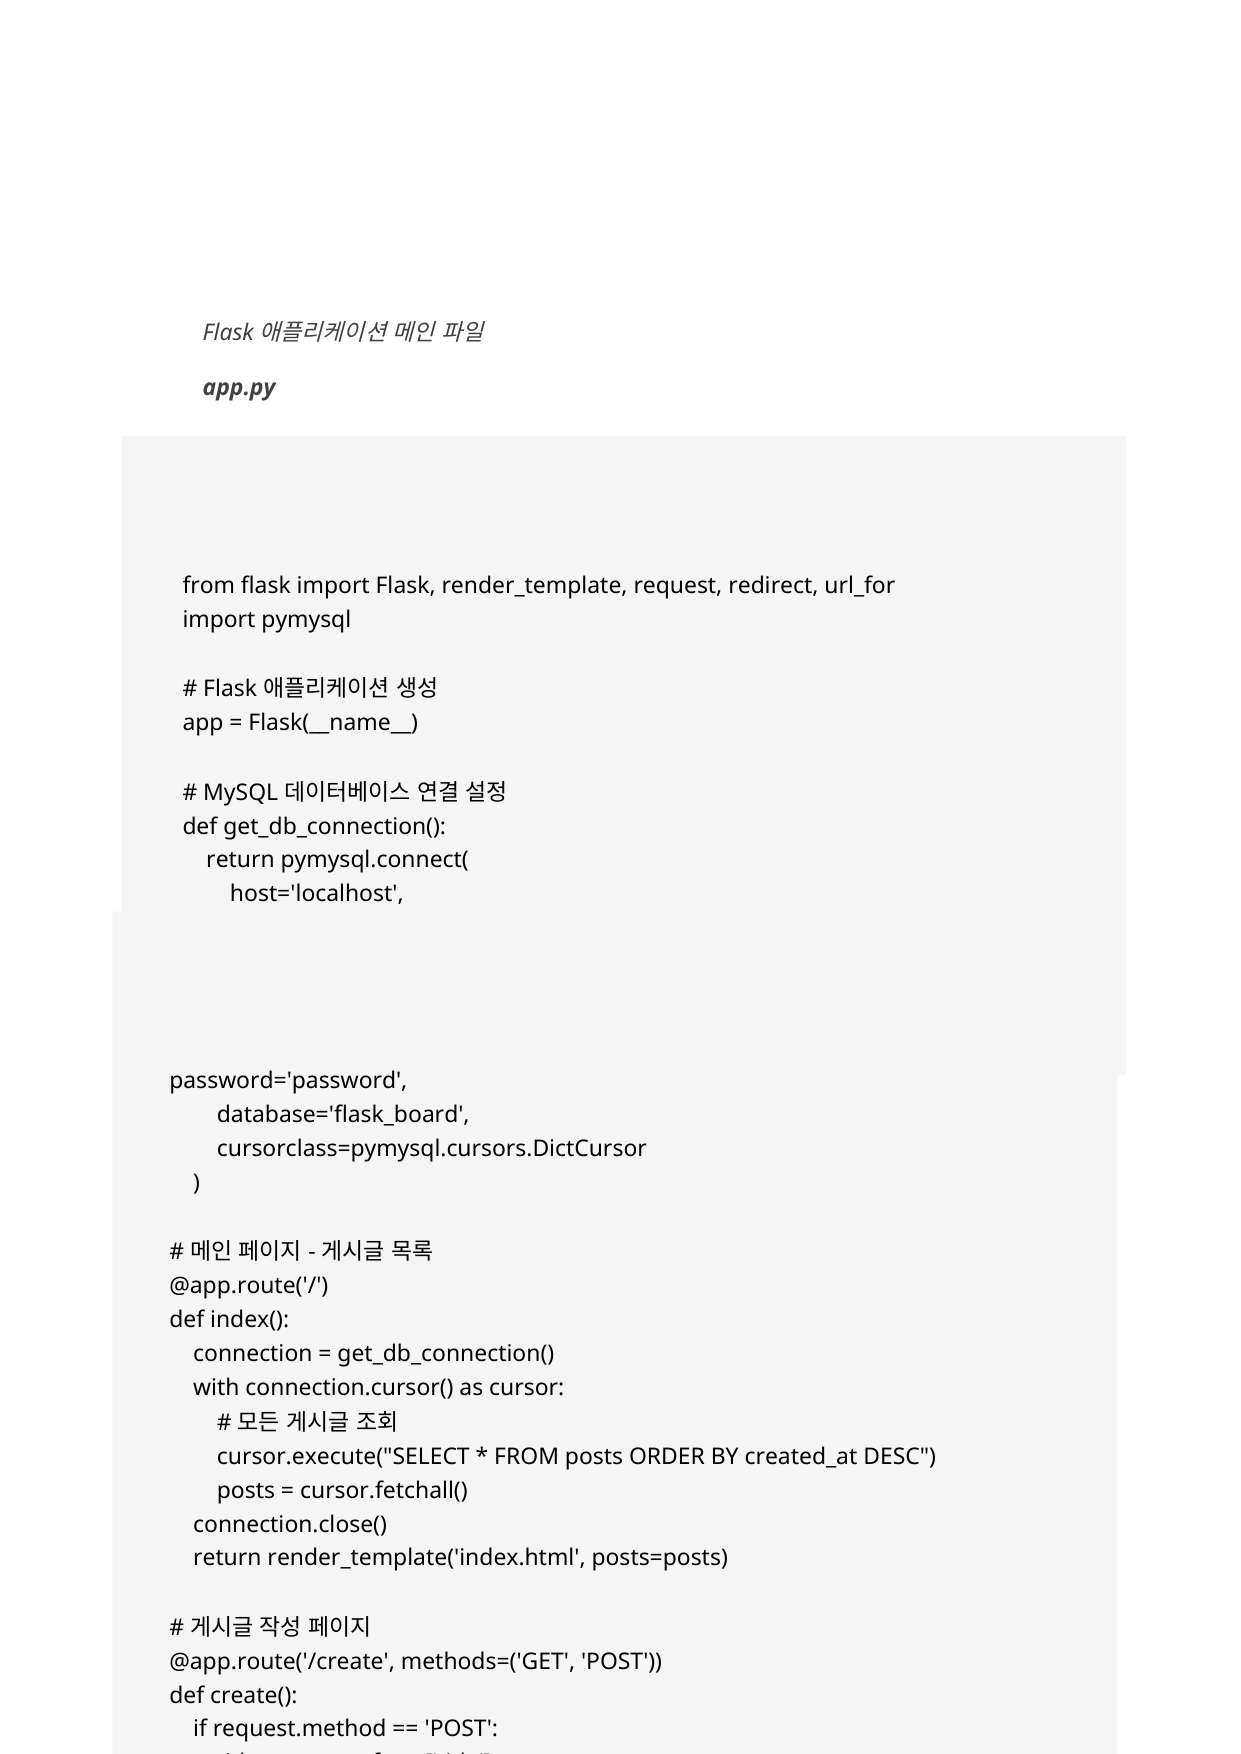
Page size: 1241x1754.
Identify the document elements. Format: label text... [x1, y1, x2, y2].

text app.py [202, 371, 1038, 402]
text Flask 애플리케이션 메인 파일 [202, 314, 1038, 347]
